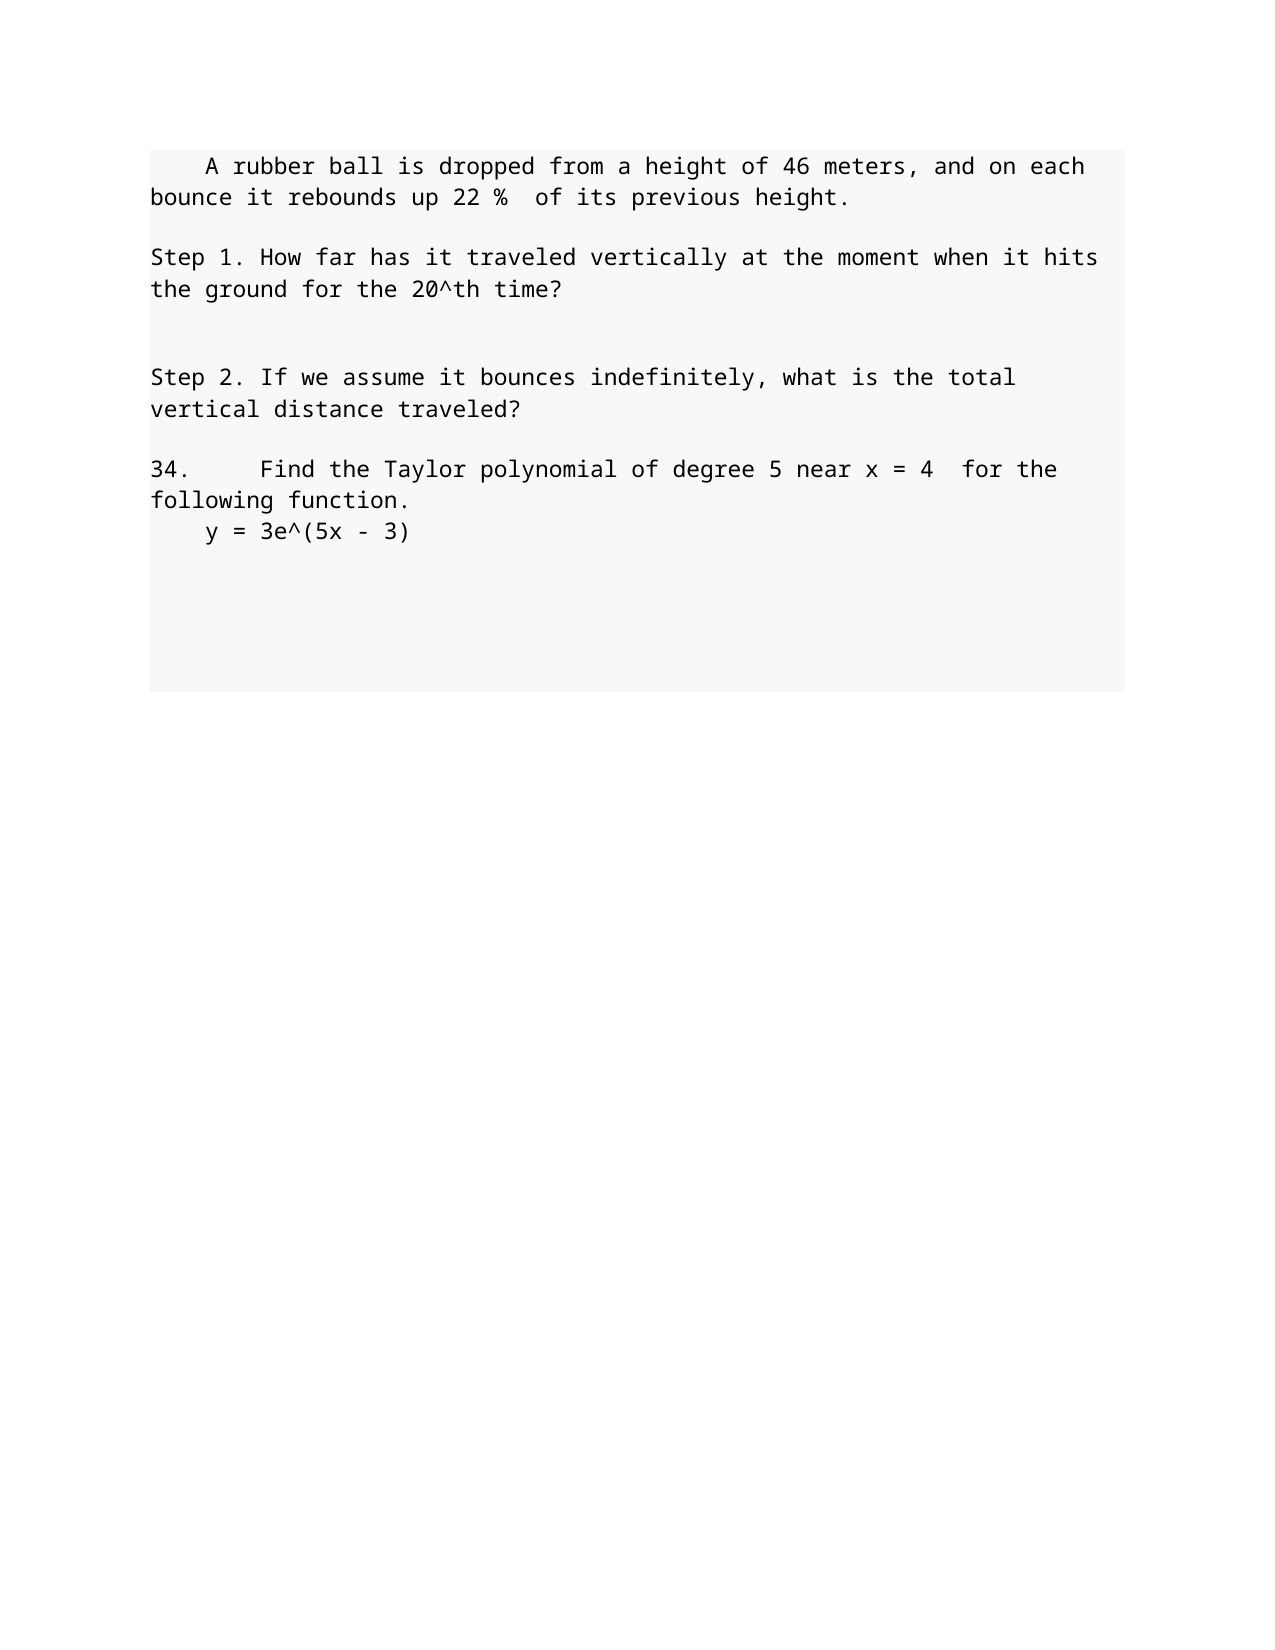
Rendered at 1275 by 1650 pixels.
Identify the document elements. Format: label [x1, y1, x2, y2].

text [150, 150, 1125, 692]
